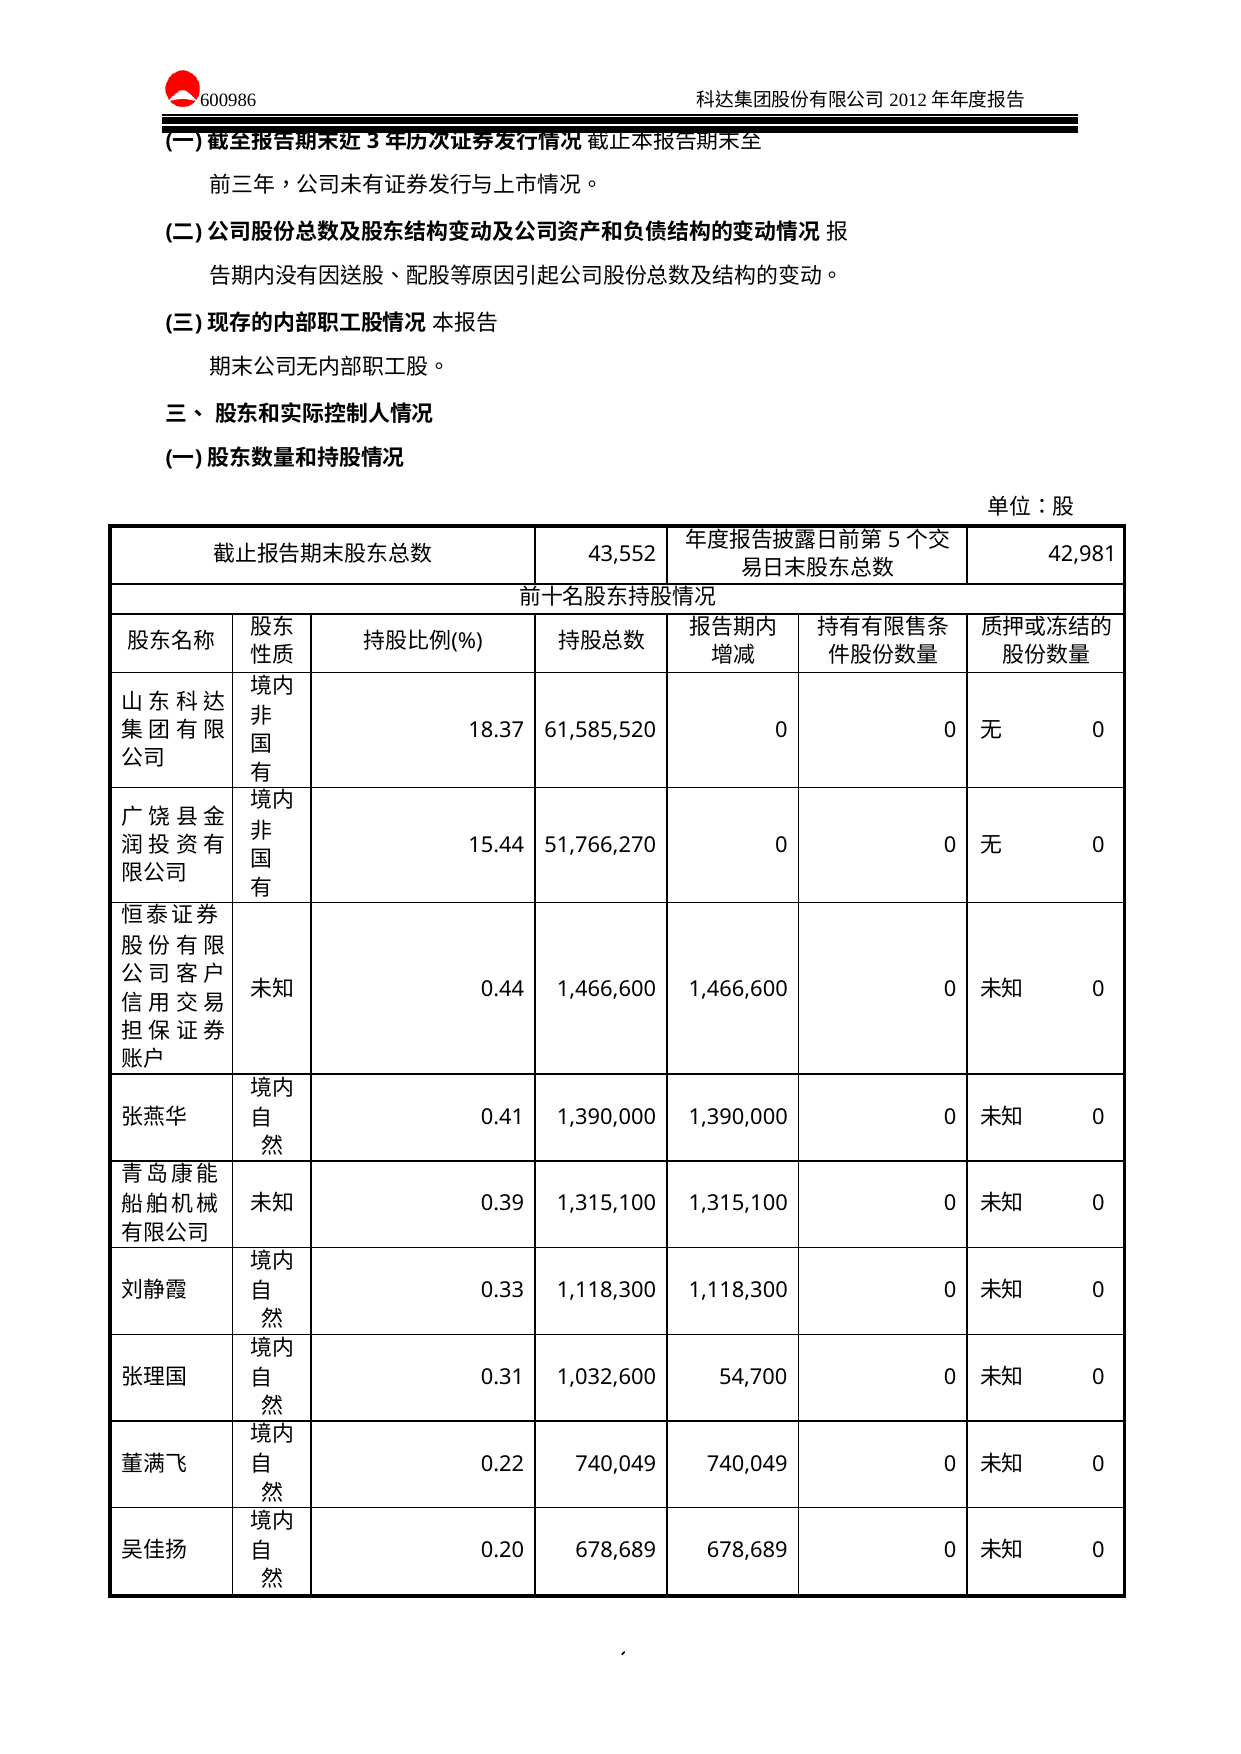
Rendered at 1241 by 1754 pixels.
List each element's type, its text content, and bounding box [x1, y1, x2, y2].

table_cell 61,585,520 [536, 673, 666, 787]
table_cell 15.44 [312, 788, 534, 902]
table_cell 恒泰证券 股份有限 公司客户 信用交易 担保证券 账户 [112, 903, 232, 1073]
table_cell 持有有限售条 件股份数量 [799, 615, 966, 671]
table_cell 0 [799, 673, 966, 787]
text (一) 截至报告期末近 3 年历次证券发行情况 截止本报告期末至前三年，公司未有证券发行与上市情况。 [165, 125, 779, 199]
table_cell 境内 自然 人 [233, 1075, 310, 1160]
table_cell 1,390,000 [536, 1075, 666, 1160]
table_cell 境内 非国 有法 人 [233, 673, 310, 787]
table_cell 678,689 [668, 1508, 798, 1594]
table_header 截止报告期末股东总数 [112, 528, 534, 583]
table_cell 青岛康能 船舶机械 有限公司 [112, 1162, 232, 1247]
table_cell 境内 非国 有法 人 [233, 788, 310, 902]
table_cell 广饶县金 润投资有 限公司 [112, 788, 232, 902]
table_cell 1,390,000 [668, 1075, 798, 1160]
table_cell 股东 性质 [233, 615, 310, 671]
table_cell 董满飞 [112, 1422, 232, 1507]
table_cell 0 [799, 1508, 966, 1594]
table_cell 前十名股东持股情况 [112, 585, 1123, 613]
table_cell 51,766,270 [536, 788, 666, 902]
table_cell 张燕华 [112, 1075, 232, 1160]
table_cell 1,118,300 [536, 1248, 666, 1333]
table_cell 0.44 [312, 903, 534, 1073]
table_cell 持股总数 [536, 615, 666, 671]
table_cell 0 [799, 1422, 966, 1507]
table_header 42,981 [968, 528, 1123, 583]
table_cell 18.37 [312, 673, 534, 787]
table_cell 报告期内 增减 [668, 615, 798, 671]
table_cell 678,689 [536, 1508, 666, 1594]
table_cell 0.41 [312, 1075, 534, 1160]
table_cell 0 [799, 788, 966, 902]
table_cell 未知 0 [968, 1248, 1123, 1333]
table_cell 境内 自然 人 [233, 1508, 310, 1594]
table_cell 股东名称 [112, 615, 232, 671]
table_cell 境内 自然 人 [233, 1248, 310, 1333]
table_cell 吴佳扬 [112, 1508, 232, 1594]
table_cell 0 [799, 1075, 966, 1160]
table_cell 0.20 [312, 1508, 534, 1594]
table_cell 无 0 [968, 788, 1123, 902]
table_cell 0.39 [312, 1162, 534, 1247]
table_cell 无 0 [968, 673, 1123, 787]
table_cell 0 [799, 1162, 966, 1247]
table_cell 境内 自然 人 [233, 1422, 310, 1507]
table_cell 0 [799, 1248, 966, 1333]
table_cell 0 [668, 673, 798, 787]
table_cell 未知 0 [968, 1075, 1123, 1160]
table_cell 0.33 [312, 1248, 534, 1333]
table_cell 1,032,600 [536, 1335, 666, 1420]
table_cell 未知 0 [968, 1422, 1123, 1507]
table_cell 1,118,300 [668, 1248, 798, 1333]
table_cell 54,700 [668, 1335, 798, 1420]
table_cell 0 [799, 1335, 966, 1420]
table_cell 1,315,100 [536, 1162, 666, 1247]
table_cell 山东科达 集团有限 公司 [112, 673, 232, 787]
table_header 43,552 [536, 528, 666, 583]
table_cell 0 [668, 788, 798, 902]
table_cell 质押或冻结的 股份数量 [968, 615, 1123, 671]
table_cell 持股比例(%) [312, 615, 534, 671]
table_cell 0.22 [312, 1422, 534, 1507]
table_cell 1,466,600 [668, 903, 798, 1073]
picture [165, 70, 200, 107]
table_cell 张理国 [112, 1335, 232, 1420]
table_cell 0 [799, 903, 966, 1073]
table_cell 未知 0 [968, 1162, 1123, 1247]
subtitle 三、 股东和实际控制人情况 (一) 股东数量和持股情况 [165, 398, 441, 472]
table_cell 未知 0 [968, 1335, 1123, 1420]
text (二) 公司股份总数及股东结构变动及公司资产和负债结构的变动情况 报告期内没有因送股、配股等原因引起公司股份总数及结构的变动。 [165, 216, 867, 290]
table_cell 未知 [233, 903, 310, 1073]
table_cell 740,049 [536, 1422, 666, 1507]
table_cell 未知 0 [968, 1508, 1123, 1594]
text 单位：股 [987, 491, 1142, 521]
table_cell 0.31 [312, 1335, 534, 1420]
table_cell 1,466,600 [536, 903, 666, 1073]
table_cell 740,049 [668, 1422, 798, 1507]
table_header 年度报告披露日前第 5 个交 易日末股东总数 [668, 528, 966, 583]
table_cell 刘静霞 [112, 1248, 232, 1333]
table_cell 未知 [233, 1162, 310, 1247]
table_cell 未知 0 [968, 903, 1123, 1073]
table_cell 境内 自然 人 [233, 1335, 310, 1420]
table_cell 1,315,100 [668, 1162, 798, 1247]
text (三) 现存的内部职工股情况 本报告期末公司无内部职工股。 [165, 307, 517, 381]
